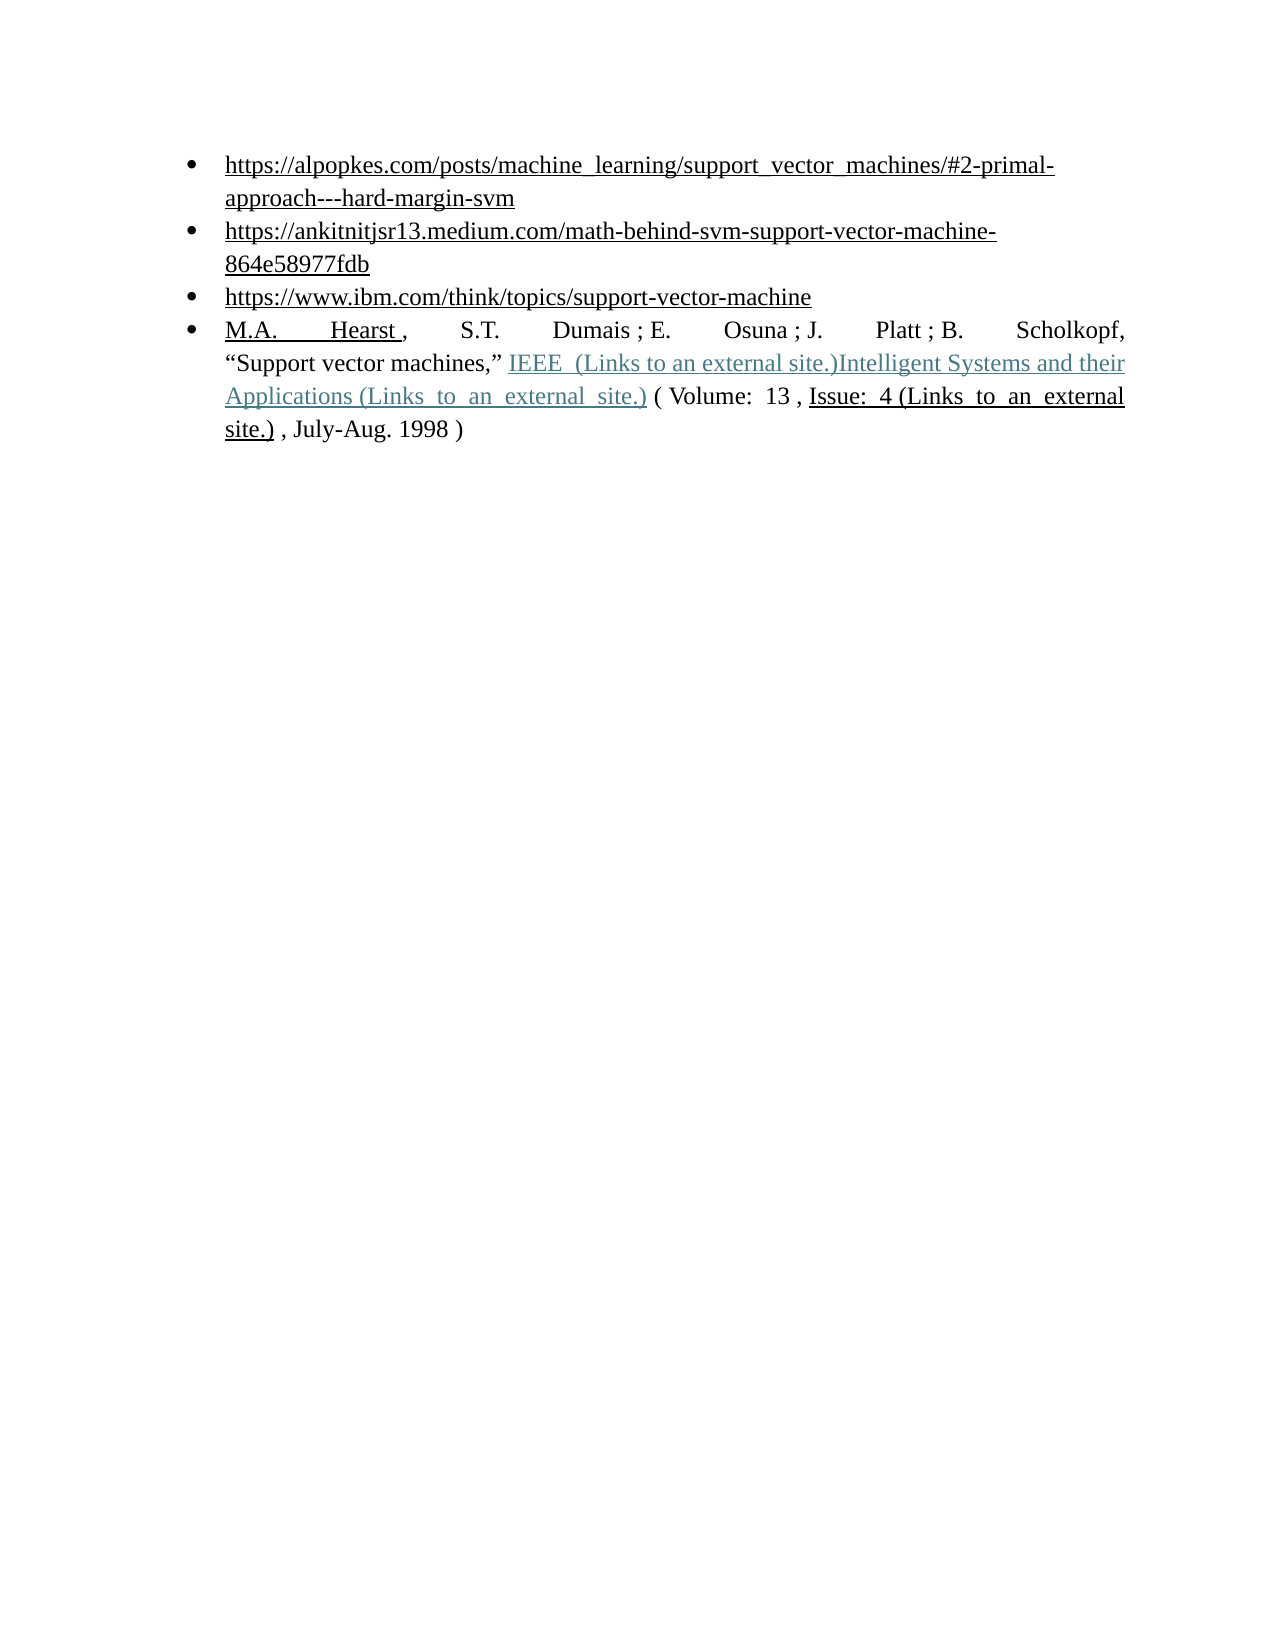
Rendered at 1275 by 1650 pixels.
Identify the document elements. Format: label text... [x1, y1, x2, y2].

list M.A. Hearst , S.T. Dumais ; E. Osuna ; J. Platt ; B. Scholkopf, “Support vector machines,” IEEE (Links to an external site.)Intelligent Systems and their Applications (Links to an external site.) ( Volume: 13 , Issue: 4 (Links to an external site.) , July-Aug. 1998 ) [187, 315, 1125, 443]
list https://www.ibm.com/think/topics/support-vector-machine [187, 282, 1125, 311]
list https://alpopkes.com/posts/machine_learning/support_vector_machines/#2-primal-approach---hard-margin-svm [187, 150, 1125, 212]
list https://ankitnitjsr13.medium.com/math-behind-svm-support-vector-machine-864e58977fdb [187, 216, 1125, 278]
